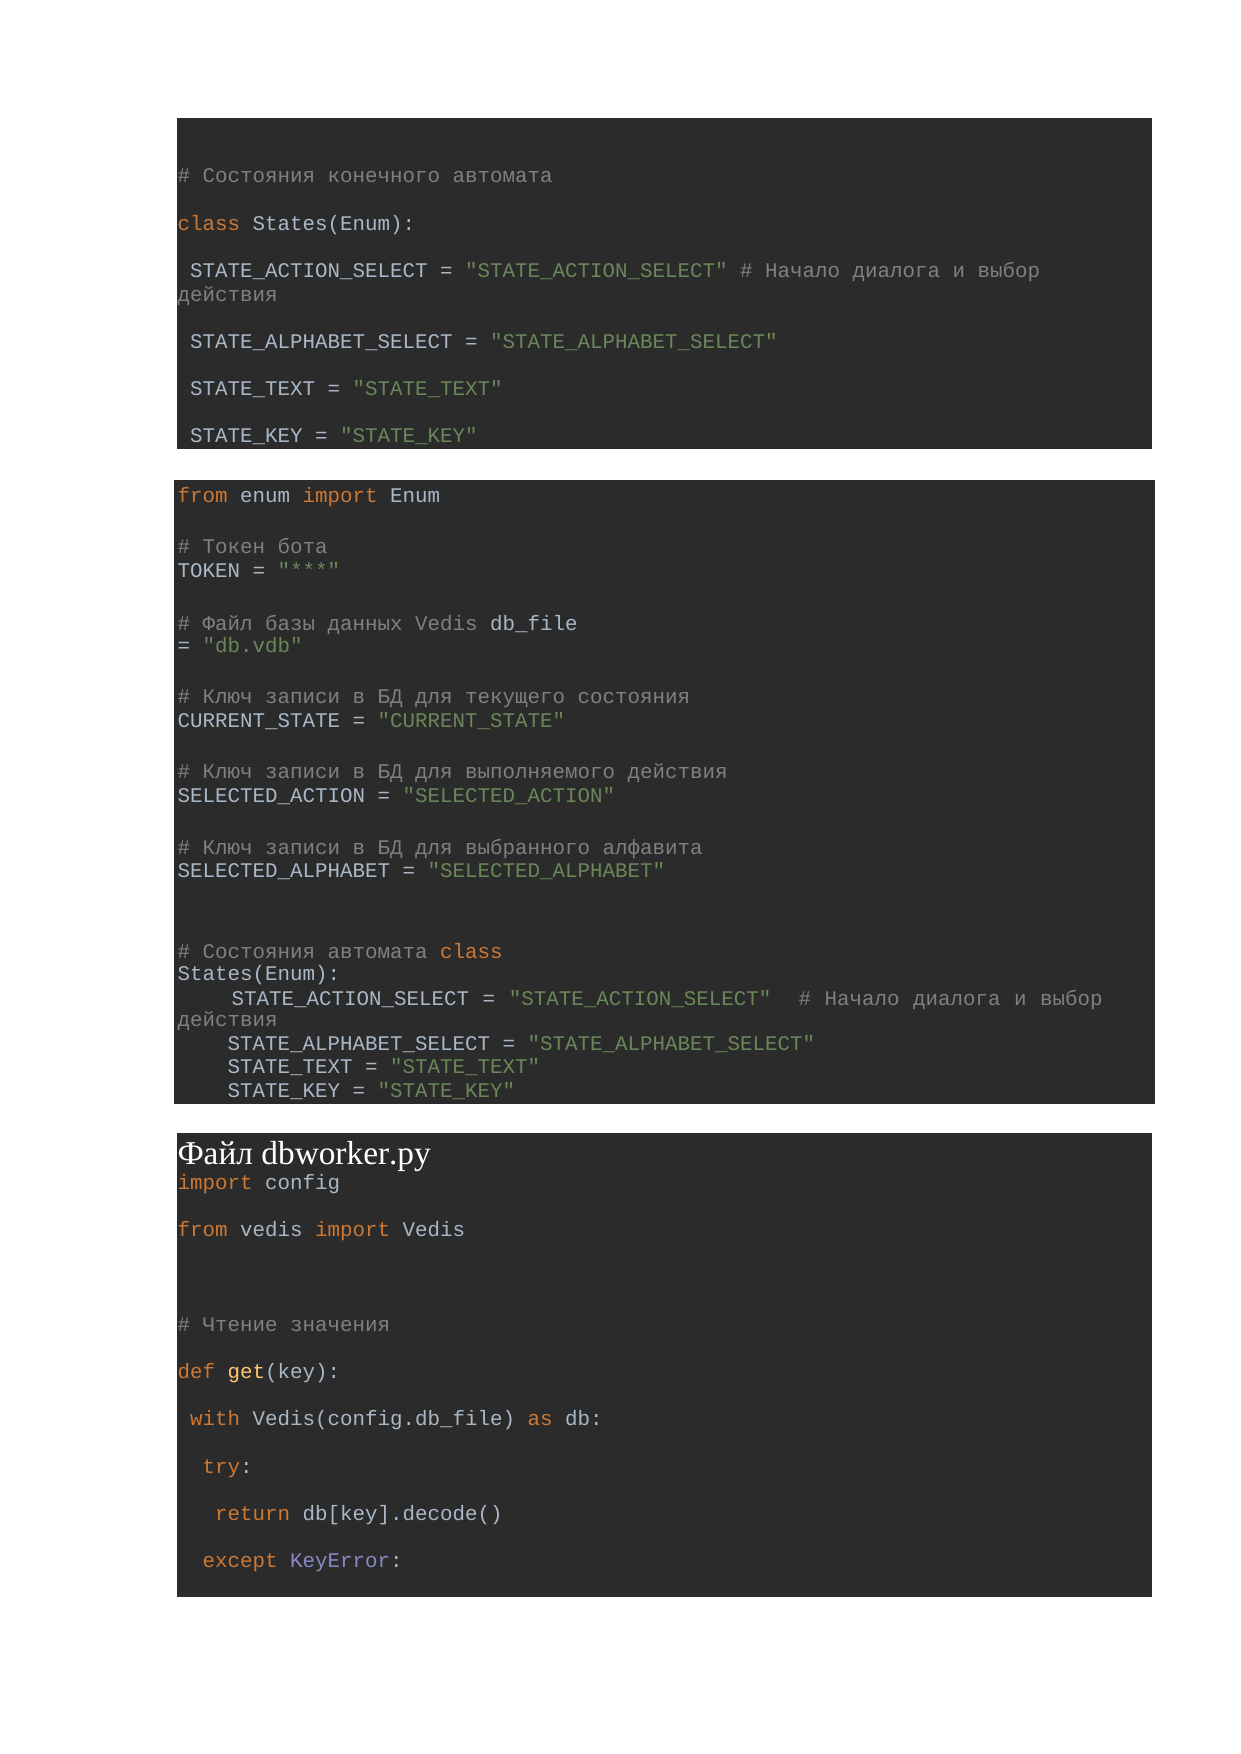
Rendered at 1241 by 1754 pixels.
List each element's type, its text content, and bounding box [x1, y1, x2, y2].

text with Vedis(config.db_file) as db: [177, 1408, 1152, 1456]
text try: [177, 1456, 1152, 1503]
text class States(Enum): [177, 213, 1152, 260]
text from vedis import Vedis [177, 1219, 1152, 1266]
text return db[key].decode() [177, 1503, 1152, 1550]
text except KeyError: [177, 1550, 1152, 1597]
text Файл dbworker.py [177, 1133, 1152, 1172]
text STATE_TEXT = "STATE_TEXT" [177, 378, 1152, 426]
text STATE_ALPHABET_SELECT = "STATE_ALPHABET_SELECT" [177, 331, 1152, 378]
text def get(key): [177, 1361, 1152, 1408]
table_header from enum import Enum # Токен бота TOKEN = "***" # Файл базы данных Vedis db_file = "db.vdb" # Ключ записи в БД для текущего состояния CURRENT_STATE = "CURRENT_STATE" # Ключ записи в БД для выполняемого действия SELECTED_ACTION = "SELECTED_ACTION" # Ключ записи в БД для выбранного алфавита SELECTED_ALPHABET = "SELECTED_ALPHABET" # Состояния автомата class States(Enum): STATE_ACTION_SELECT = "STATE_ACTION_SELECT" # Начало диалога и выбор действия STATE_ALPHABET_SELECT = "STATE_ALPHABET_SELECT" STATE_TEXT = "STATE_TEXT" STATE_KEY = "STATE_KEY" [174, 480, 1155, 1104]
text STATE_KEY = "STATE_KEY" [177, 426, 1152, 449]
text import config [177, 1172, 1152, 1219]
text STATE_ACTION_SELECT = "STATE_ACTION_SELECT" # Начало диалога и выбор действия [177, 260, 1152, 331]
text # Состояния конечного автомата [177, 165, 1152, 213]
text # Чтение значения [177, 1314, 1152, 1361]
